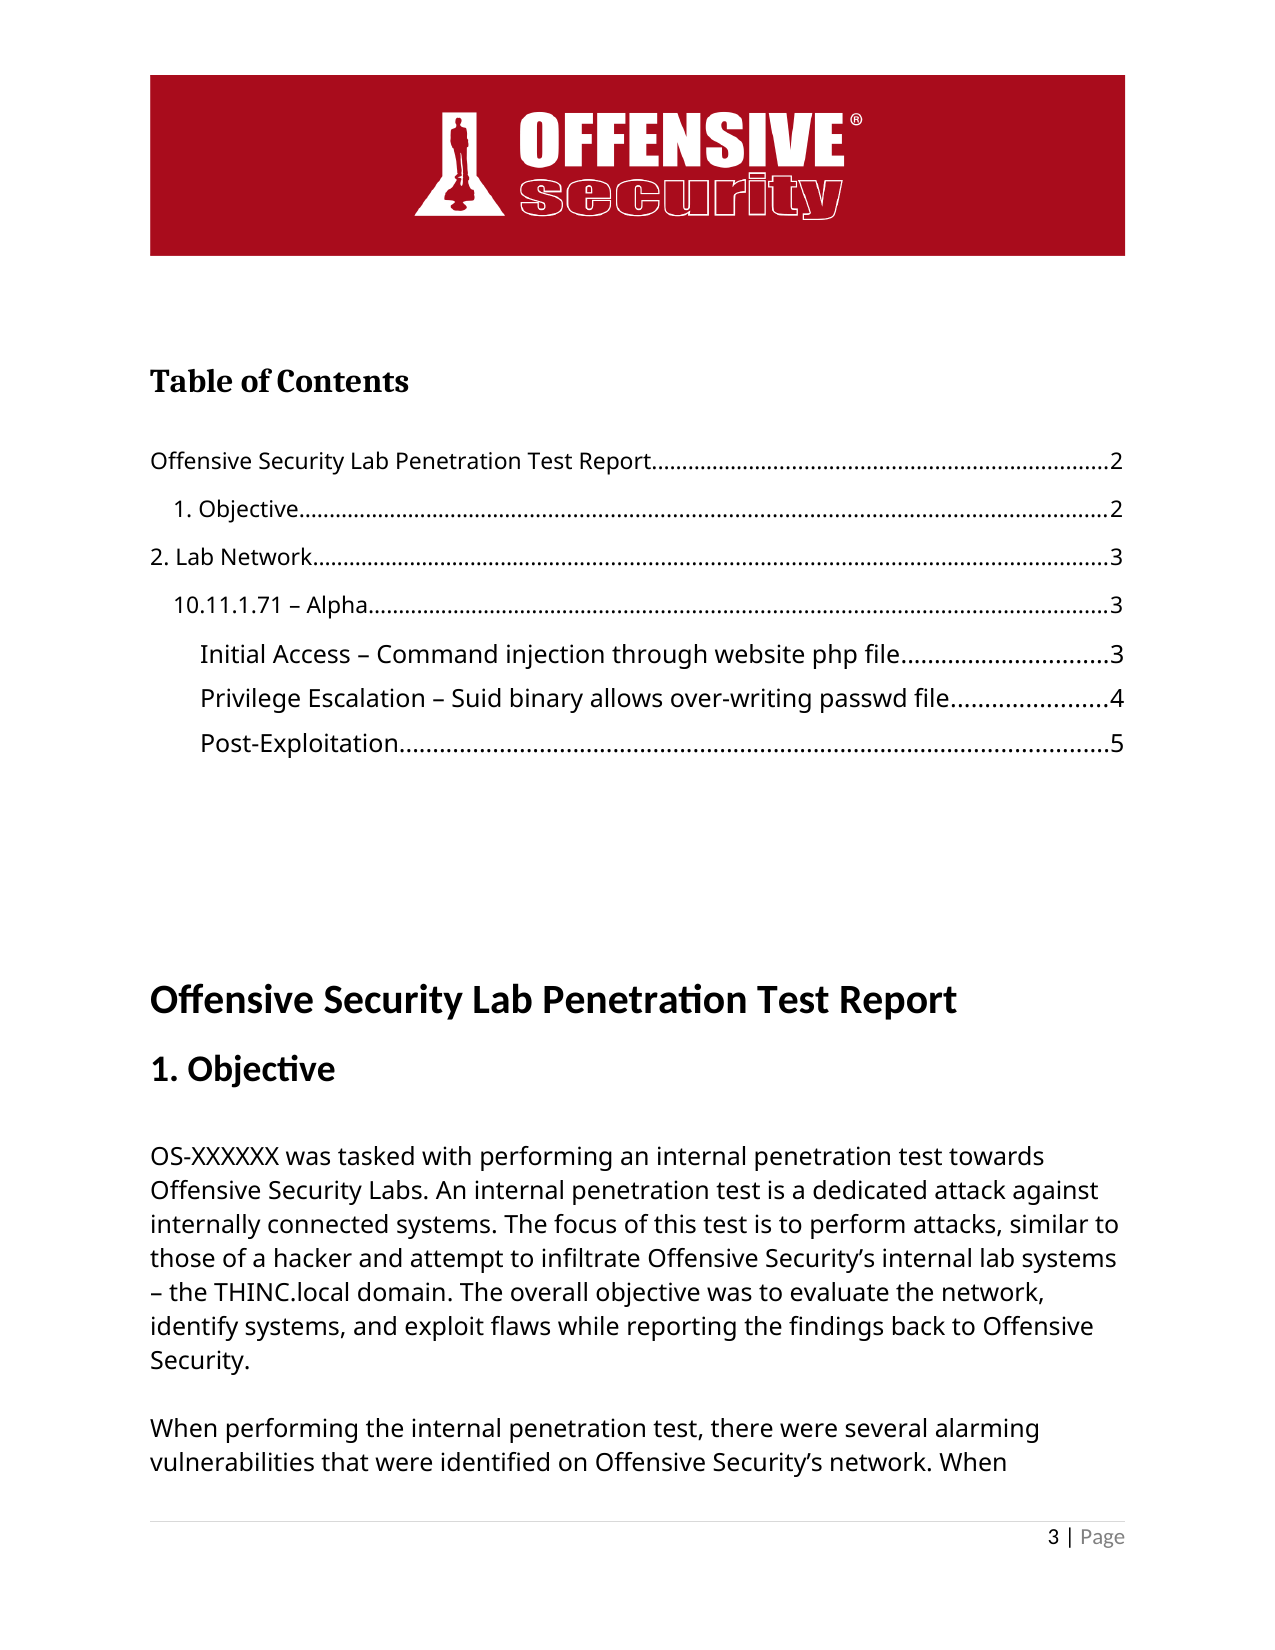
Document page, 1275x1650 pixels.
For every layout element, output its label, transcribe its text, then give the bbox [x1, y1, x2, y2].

picture [150, 75, 1125, 256]
subtitle 1. Objective [150, 1044, 1125, 1090]
text OS-XXXXXX was tasked with performing an internal penetration test towards Offensive Security Labs. An internal penetration test is a dedicated attack against internally connected systems. The focus of this test is to perform attacks, similar to those of a hacker and attempt to infiltrate Offensive Security’s internal lab systems – the THINC.local domain. The overall objective was to evaluate the network, identify systems, and exploit flaws while reporting the findings back to Offensive Security. [150, 1138, 1125, 1377]
subtitle Offensive Security Lab Penetration Test Report [150, 973, 1125, 1024]
